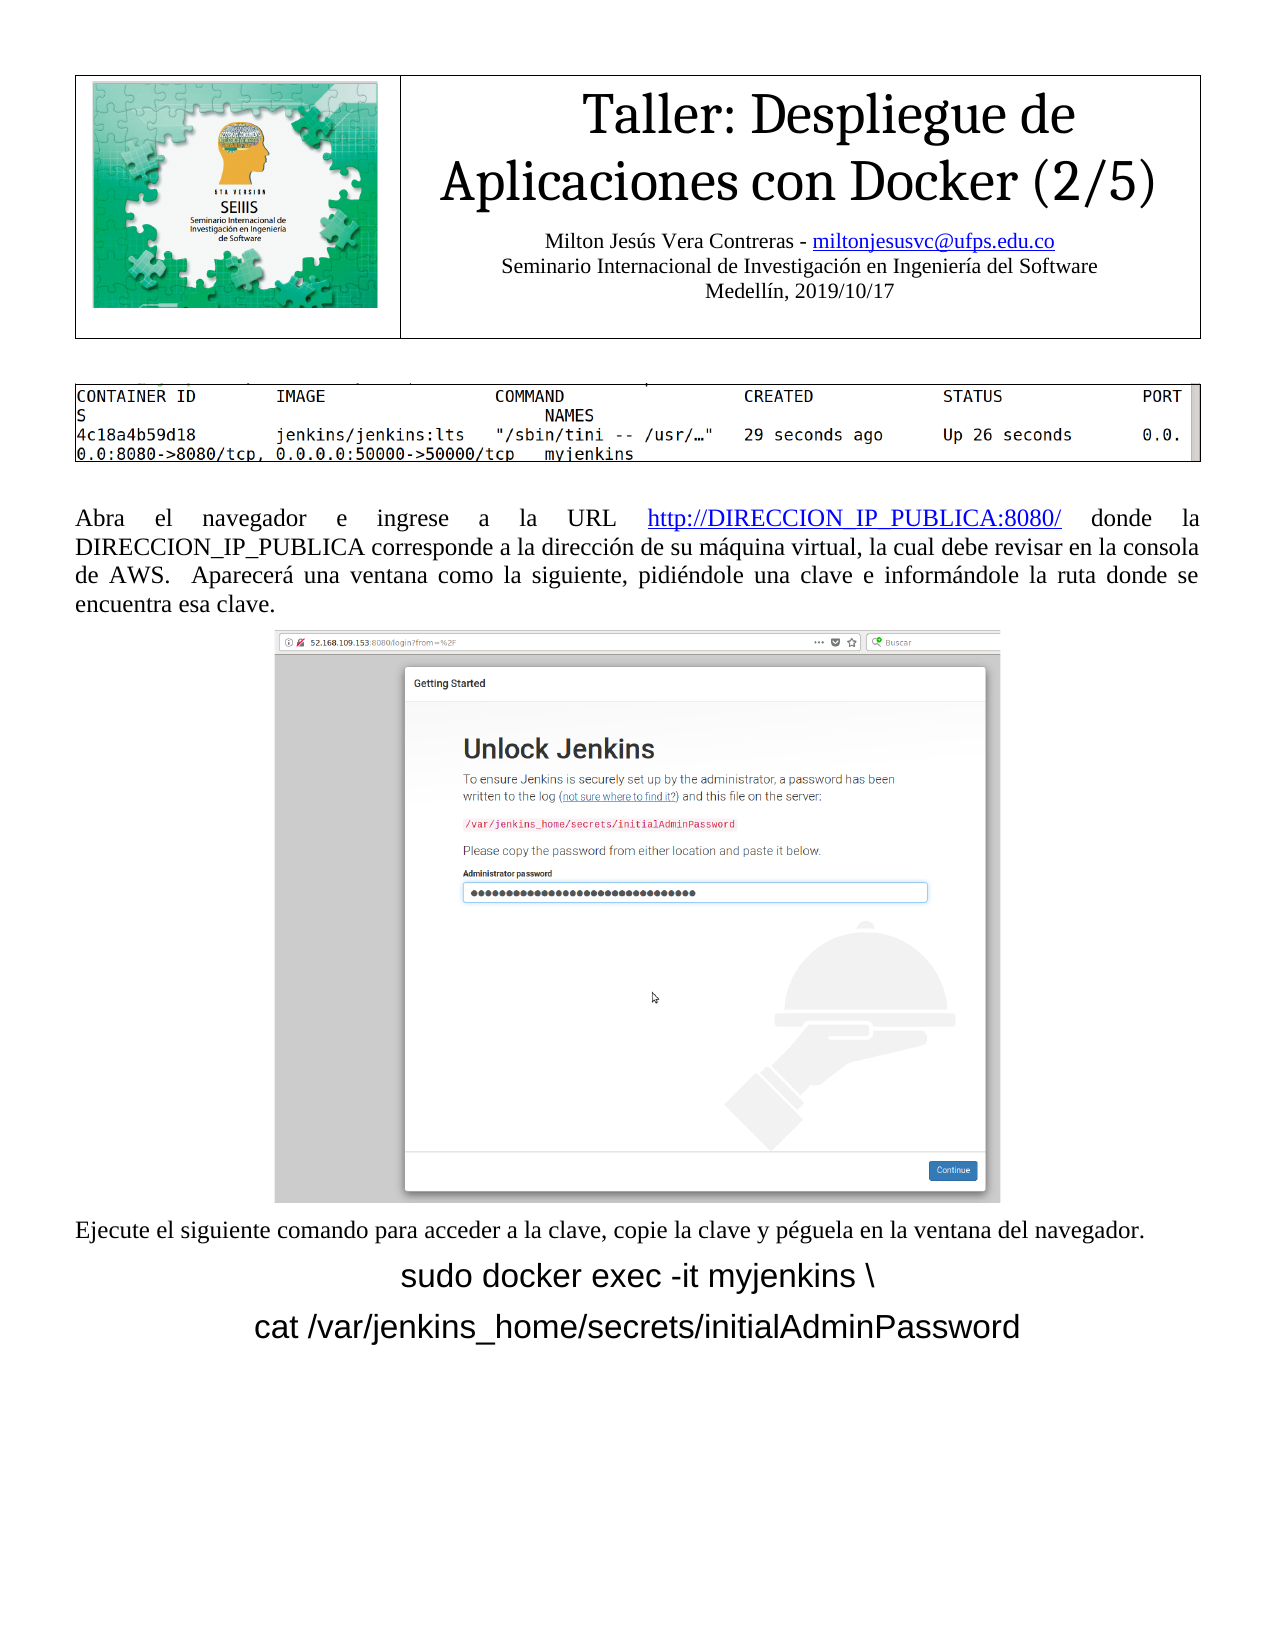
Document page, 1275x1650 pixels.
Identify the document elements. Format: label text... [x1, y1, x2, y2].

picture [76, 385, 1200, 461]
text Ejecute el siguiente comando para acceder a la clave, copie la clave y péguela en la ventana del navegador. [75, 1215, 1200, 1244]
picture [92, 81, 378, 308]
picture [274, 630, 1001, 1203]
text cat /var/jenkins_home/secrets/initialAdminPassword [75, 1307, 1200, 1346]
text Abra el navegador e ingrese a la URL http://DIRECCION_IP_PUBLICA:8080/ donde la DIRECCION_IP_PUBLICA corresponde a la dirección de su máquina virtual, la cual debe revisar en la consola de AWS. Aparecerá una ventana como la siguiente, pidiéndole una clave e informándole la ruta donde se encuentra esa clave. [75, 503, 1200, 618]
text sudo docker exec -it myjenkins \ [75, 1256, 1200, 1294]
